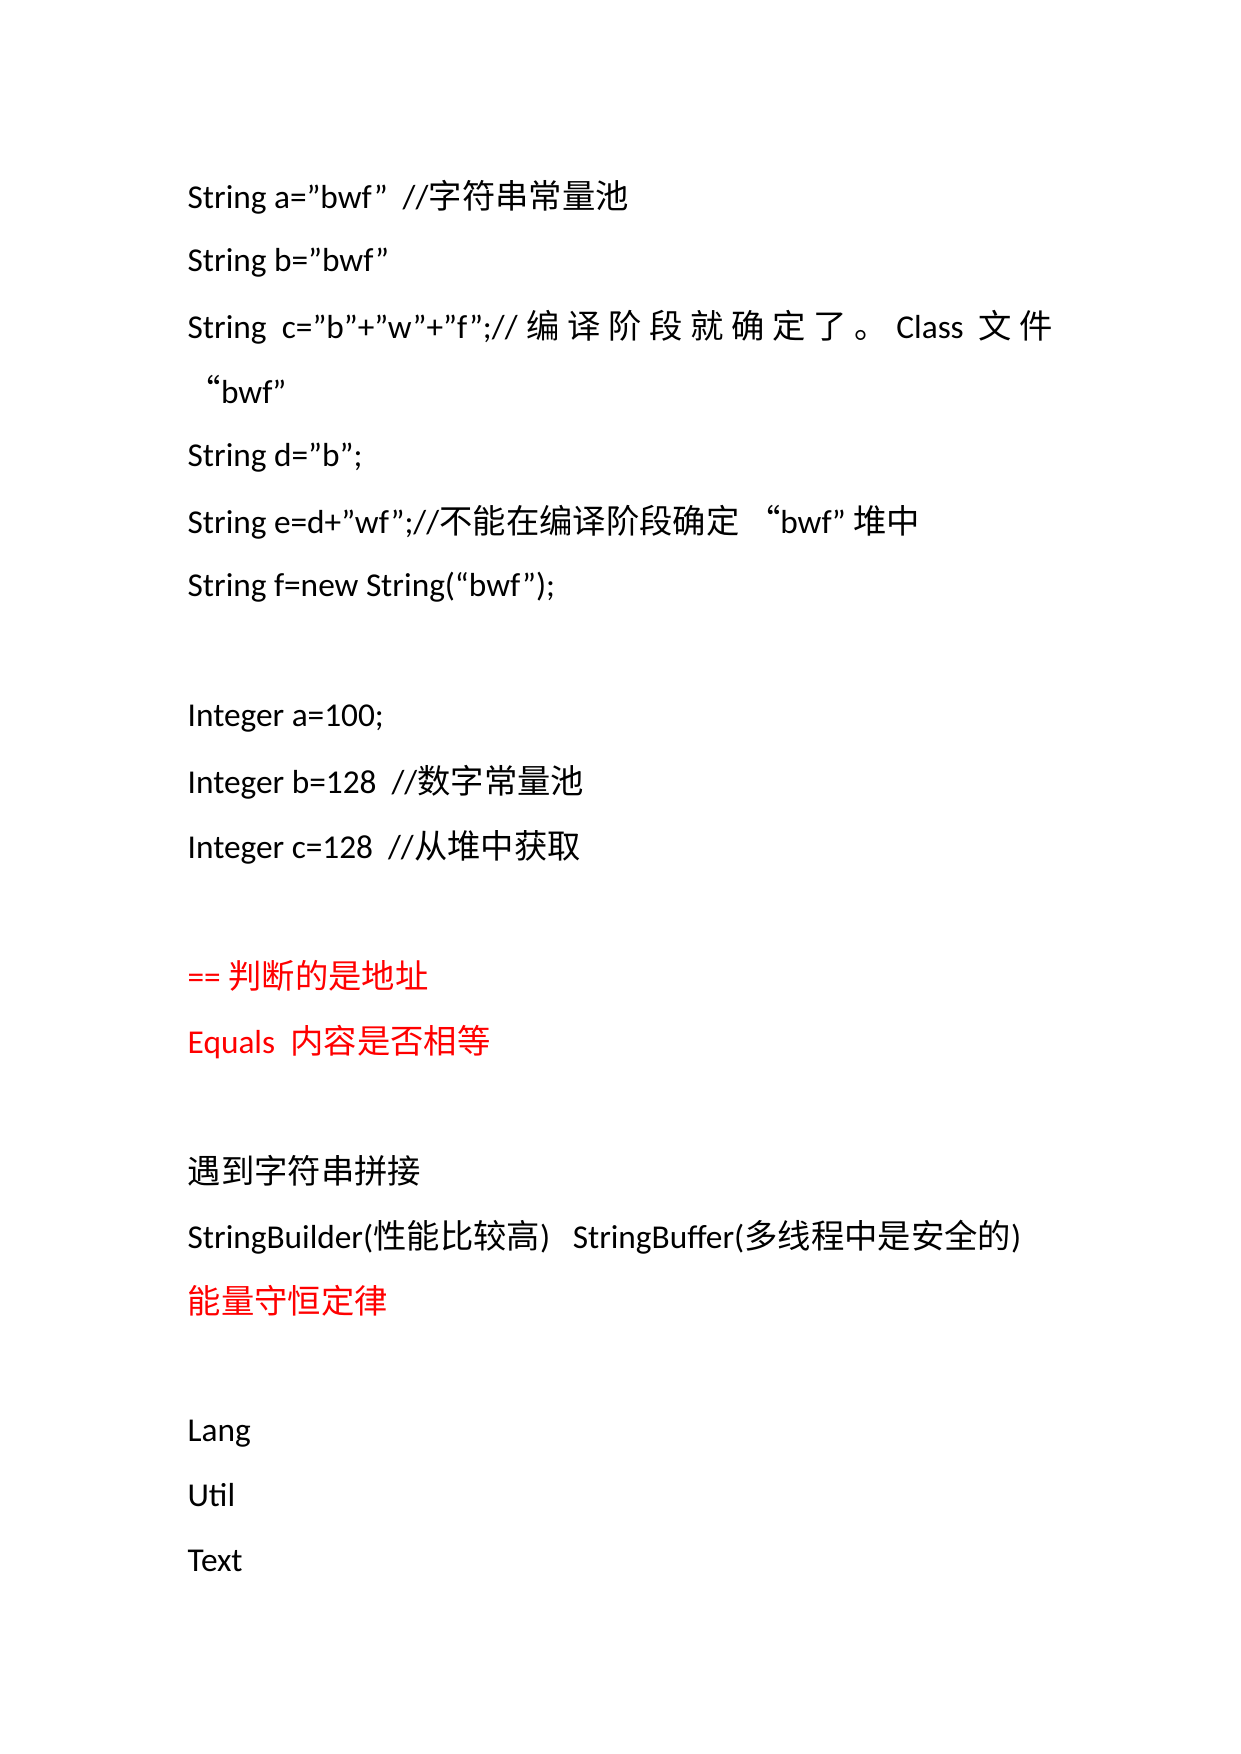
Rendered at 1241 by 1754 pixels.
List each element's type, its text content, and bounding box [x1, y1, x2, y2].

text Integer c=128 //从堆中获取 [187, 812, 1053, 877]
text Integer a=100; [187, 682, 1053, 747]
text Text [187, 1527, 1053, 1592]
text Lang [187, 1397, 1053, 1462]
text Equals 内容是否相等 [187, 1007, 1053, 1072]
text String f=new String(“bwf”); [187, 552, 1053, 617]
text String b=”bwf” [187, 227, 1053, 292]
text 遇到字符串拼接 [187, 1137, 1053, 1202]
text == 判断的是地址 [187, 942, 1053, 1007]
text Integer b=128 //数字常量池 [187, 747, 1053, 812]
text String c=”b”+”w”+”f”;//编译阶段就确定了。Class文件 “bwf” [187, 292, 1053, 422]
text String e=d+”wf”;//不能在编译阶段确定 “bwf” 堆中 [187, 487, 1053, 552]
text Util [187, 1462, 1053, 1527]
text 能量守恒定律 [187, 1267, 1053, 1332]
text StringBuilder(性能比较高) StringBuffer(多线程中是安全的) [187, 1202, 1053, 1267]
text String a=”bwf” //字符串常量池 [187, 162, 1053, 227]
text String d=”b”; [187, 422, 1053, 487]
